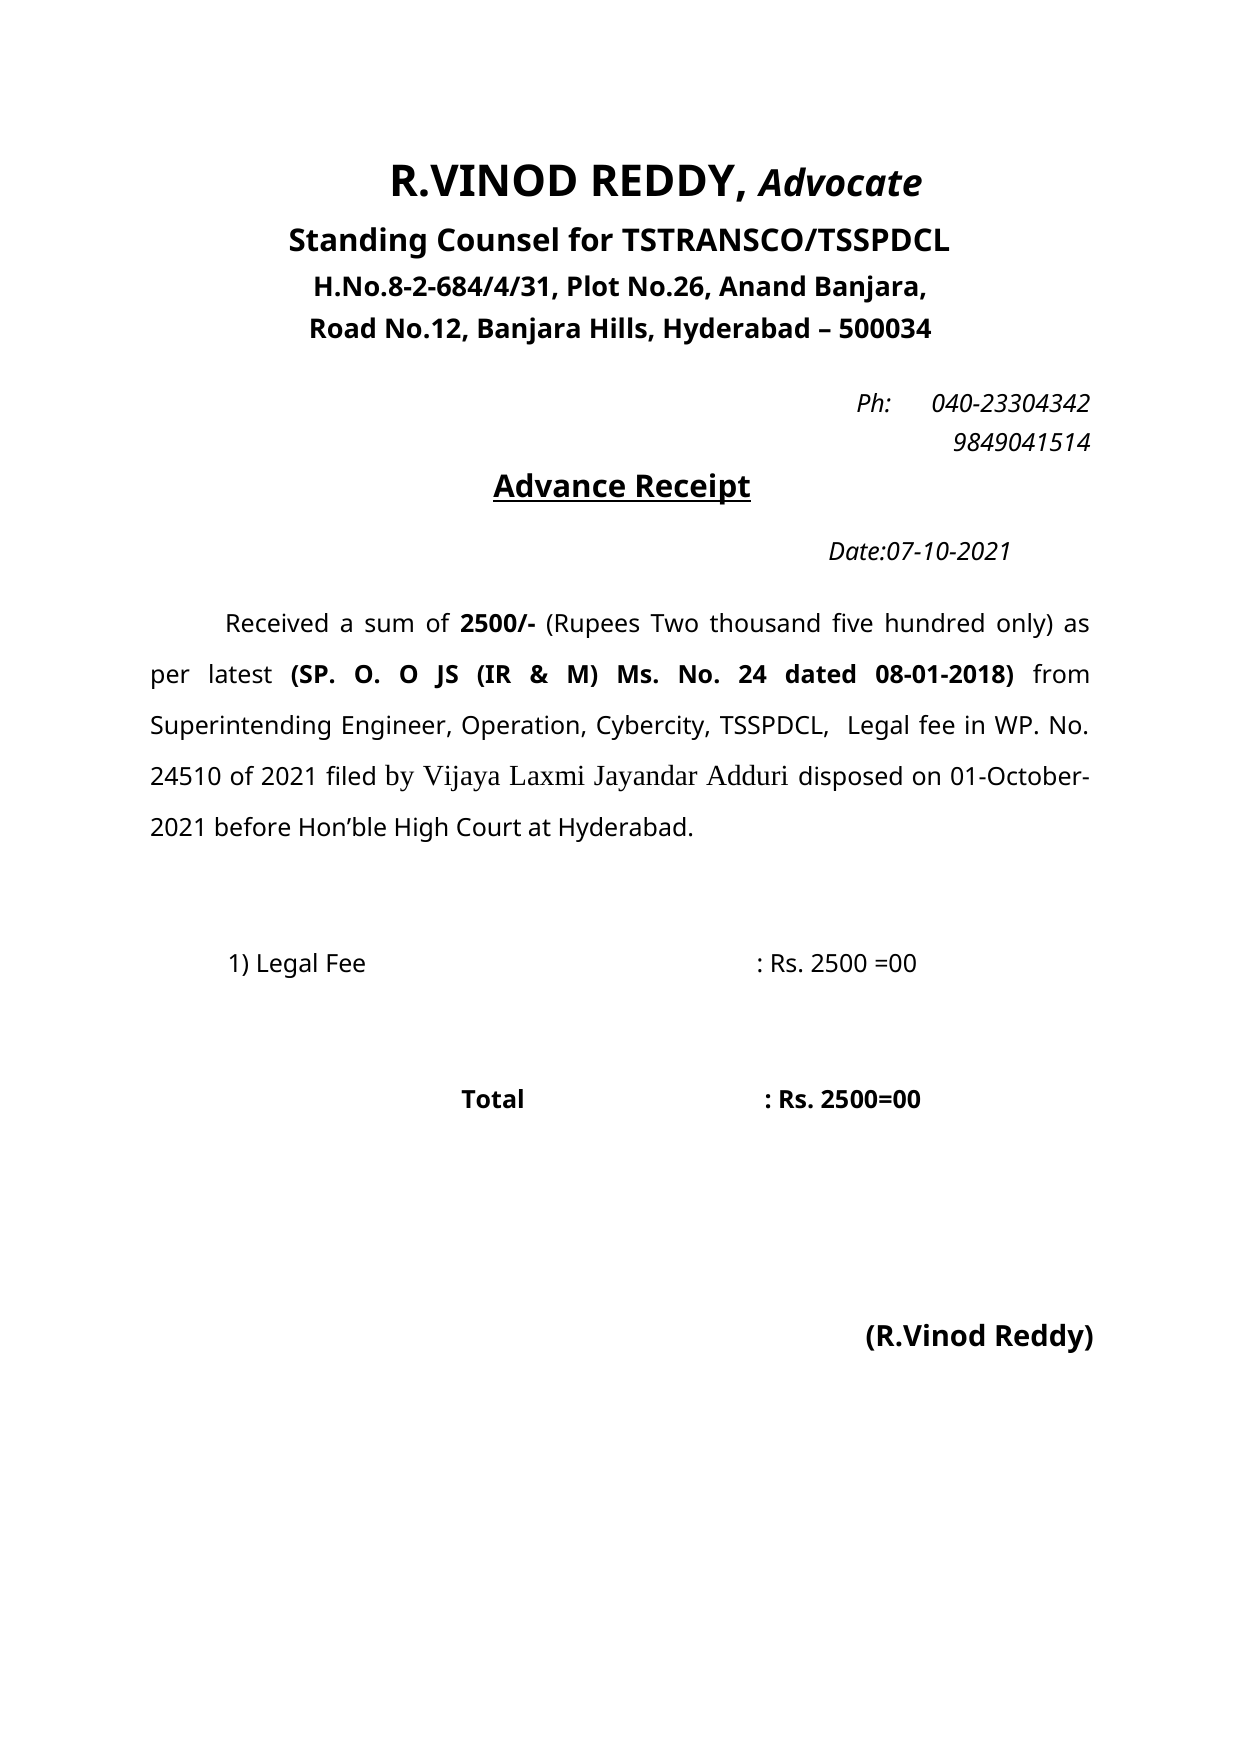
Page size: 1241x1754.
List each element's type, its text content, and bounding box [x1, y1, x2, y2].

text Date:07-10-2021 [227, 533, 1012, 567]
text H.No.8-2-684/4/31, Plot No.26, Anand Banjara, [150, 267, 1090, 304]
text Standing Counsel for TSTRANSCO/TSSPDCL [227, 218, 1012, 261]
text R.VINOD REDDY, Advocate [227, 150, 1012, 209]
text Ph: 040-23304342 [150, 385, 1090, 419]
text 1) Legal Fee : Rs. 2500 =00 [227, 946, 975, 980]
text Road No.12, Banjara Hills, Hyderabad – 500034 [150, 310, 1090, 347]
text Advance Receipt [150, 463, 1094, 506]
text 9849041514 [150, 424, 1090, 458]
text (R.Vinod Reddy) [677, 1315, 1094, 1355]
text Total : Rs. 2500=00 [227, 1082, 975, 1116]
text Received a sum of 2500/- (Rupees Two thousand five hundred only) as per latest (SP. O. O JS (IR & M) Ms. No. 24 dated 08-01-2018) from Superintending Engineer, Operation, Cybercity, TSSPDCL, Legal fee in WP. No. 24510 of 2021 filed by Vijaya Laxmi Jayandar Adduri disposed on 01-October-2021 before Hon’ble High Court at Hyderabad. [150, 605, 1090, 844]
